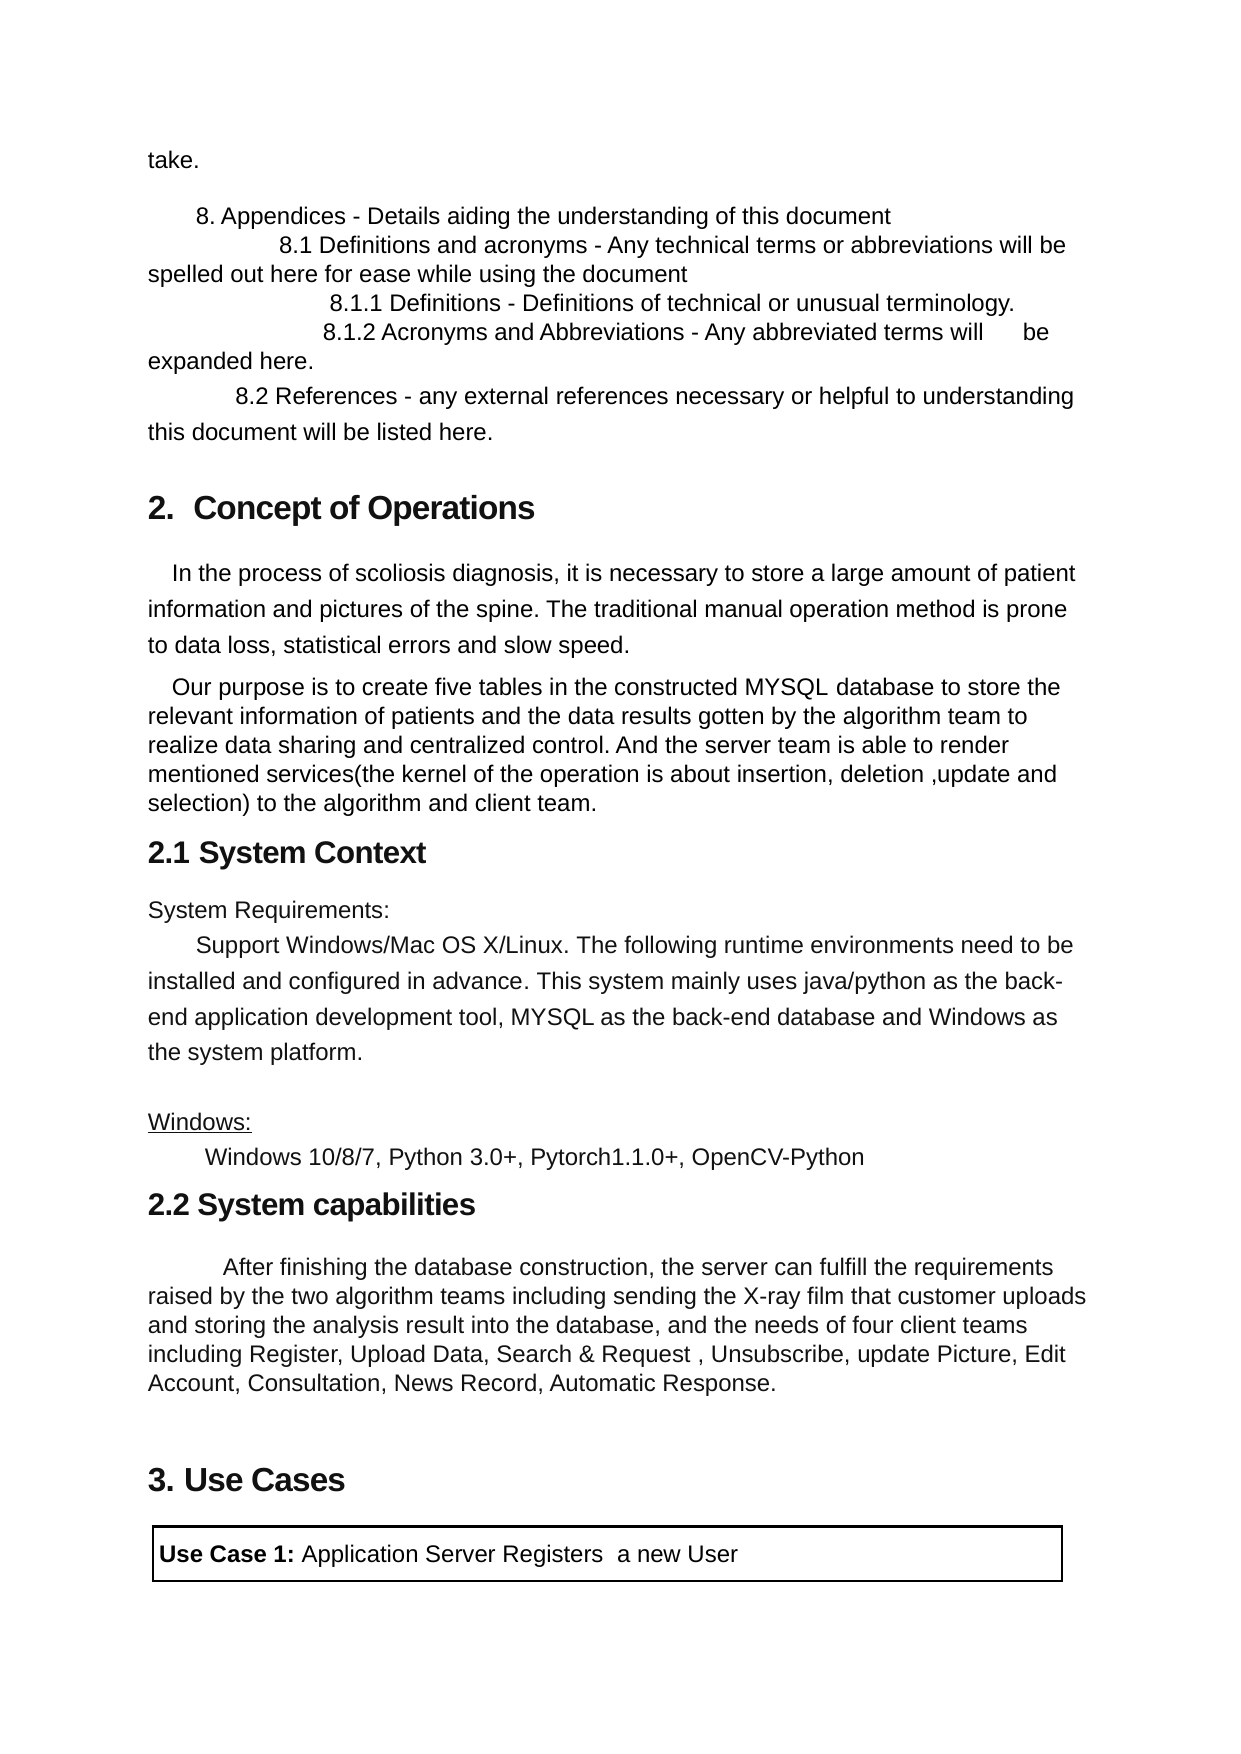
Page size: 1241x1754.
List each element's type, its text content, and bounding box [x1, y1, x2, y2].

subtitle 2. Concept of Operations [148, 488, 1093, 526]
subtitle 2.1 System Context [148, 834, 1093, 871]
subtitle 3. Use Cases [148, 1460, 1093, 1498]
text In the process of scoliosis diagnosis, it is necessary to store a large amount of patient information and pictures of the spine. The traditional manual operation method is prone to data loss, statistical errors and slow speed. [148, 559, 1093, 659]
text Support Windows/Mac OS X/Linux. The following runtime environments need to be installed and configured in advance. This system mainly uses java/python as the back-end application development tool, MYSQL as the back-end database and Windows as the system platform. [148, 931, 1093, 1066]
text 8.2 References - any external references necessary or helpful to understanding this document will be listed here. [148, 382, 1093, 446]
text 8. Appendices - Details aiding the understanding of this document [148, 202, 1093, 230]
text After finishing the database construction, the server can fulfill the requirements raised by the two algorithm teams including sending the X-ray film that customer uploads and storing the analysis result into the database, and the needs of four client teams including Register, Upload Data, Search & Request , Unsubscribe, update Picture, Edit Account, Consultation, News Record, Automatic Response. [148, 1253, 1093, 1396]
table_header Use Case 1: Application Server Registers a new User [154, 1528, 1061, 1580]
text System Requirements: [148, 896, 1093, 923]
text 8.1.1 Definitions - Definitions of technical or unusual terminology. [148, 289, 1093, 317]
text Windows: [148, 1108, 1093, 1136]
text 8.1 Definitions and acronyms - Any technical terms or abbreviations will be spelled out here for ease while using the document [148, 231, 1093, 288]
text Windows 10/8/7, Python 3.0+, Pytorch1.1.0+, OpenCV-Python [148, 1143, 1093, 1171]
text 8.1.2 Acronyms and Abbreviations - Any abbreviated terms will be expanded here. [148, 318, 1093, 375]
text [148, 146, 1093, 173]
subtitle 2.2 System capabilities [148, 1186, 1093, 1222]
text Our purpose is to create five tables in the constructed MYSQL database to store the relevant information of patients and the data results gotten by the algorithm team to realize data sharing and centralized control. And the server team is able to render mentioned services(the kernel of the operation is about insertion, deletion ,update and selection) to the algorithm and client team. [148, 673, 1093, 817]
